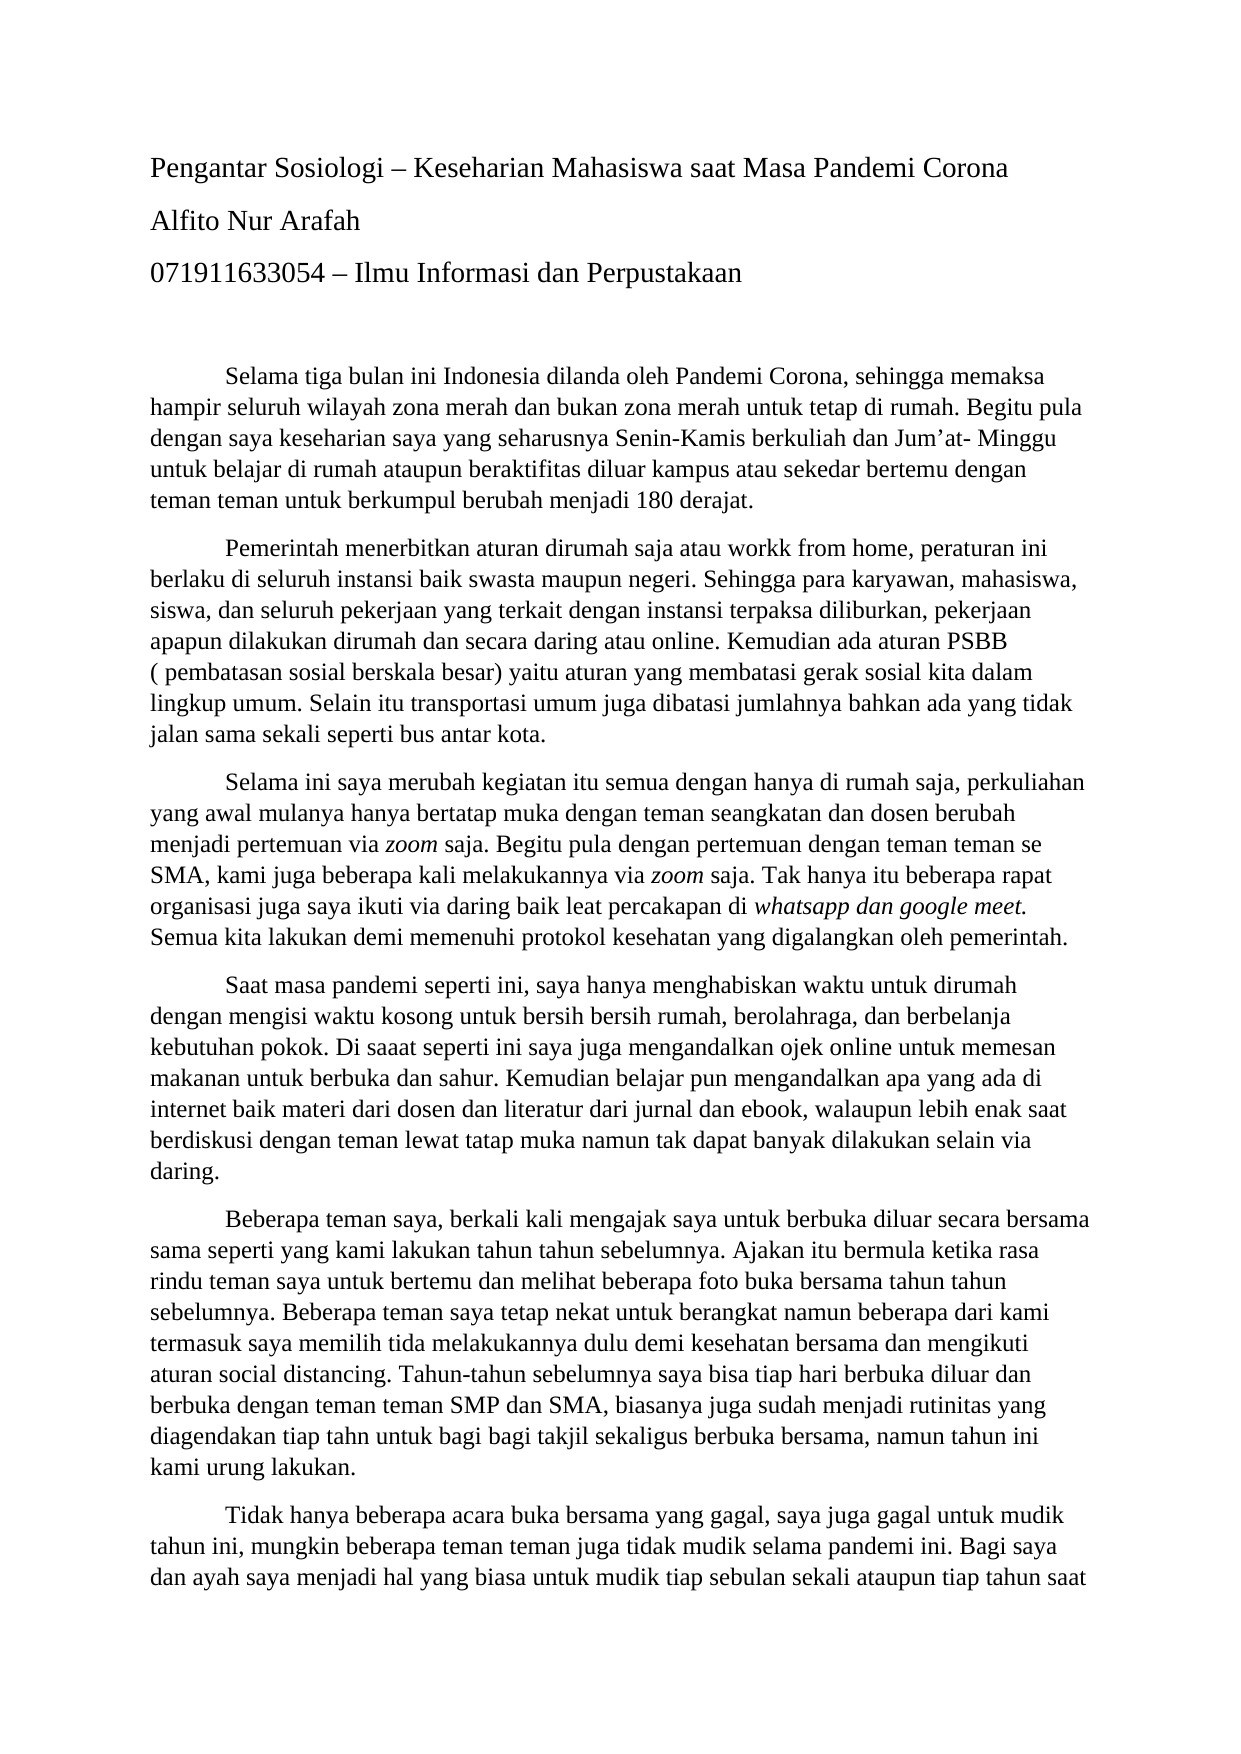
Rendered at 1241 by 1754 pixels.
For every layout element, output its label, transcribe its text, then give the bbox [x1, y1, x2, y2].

text Pemerintah menerbitkan aturan dirumah saja atau workk from home, peraturan ini berlaku di seluruh instansi baik swasta maupun negeri. Sehingga para karyawan, mahasiswa, siswa, dan seluruh pekerjaan yang terkait dengan instansi terpaksa diliburkan, pekerjaan apapun dilakukan dirumah dan secara daring atau online. Kemudian ada aturan PSBB ( pembatasan sosial berskala besar) yaitu aturan yang membatasi gerak sosial kita dalam lingkup umum. Selain itu transportasi umum juga dibatasi jumlahnya bahkan ada yang tidak jalan sama sekali seperti bus antar kota. [150, 533, 1090, 748]
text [150, 1500, 1090, 1591]
text Beberapa teman saya, berkali kali mengajak saya untuk berbuka diluar secara bersama sama seperti yang kami lakukan tahun tahun sebelumnya. Ajakan itu bermula ketika rasa rindu teman saya untuk bertemu dan melihat beberapa foto buka bersama tahun tahun sebelumnya. Beberapa teman saya tetap nekat untuk berangkat namun beberapa dari kami termasuk saya memilih tida melakukannya dulu demi kesehatan bersama dan mengikuti aturan social distancing. Tahun-tahun sebelumnya saya bisa tiap hari berbuka diluar dan berbuka dengan teman teman SMP dan SMA, biasanya juga sudah menjadi rutinitas yang diagendakan tiap tahn untuk bagi bagi takjil sekaligus berbuka bersama, namun tahun ini kami urung lakukan. [150, 1204, 1090, 1481]
text Alfito Nur Arafah [150, 203, 1090, 236]
text 071911633054 – Ilmu Informasi dan Perpustakaan [150, 256, 1090, 289]
text Pengantar Sosiologi – Keseharian Mahasiswa saat Masa Pandemi Corona [150, 150, 1090, 183]
text Saat masa pandemi seperti ini, saya hanya menghabiskan waktu untuk dirumah dengan mengisi waktu kosong untuk bersih bersih rumah, berolahraga, dan berbelanja kebutuhan pokok. Di saaat seperti ini saya juga mengandalkan ojek online untuk memesan makanan untuk berbuka dan sahur. Kemudian belajar pun mengandalkan apa yang ada di internet baik materi dari dosen dan literatur dari jurnal dan ebook, walaupun lebih enak saat berdiskusi dengan teman lewat tatap muka namun tak dapat banyak dilakukan selain via daring. [150, 970, 1090, 1185]
text Selama tiga bulan ini Indonesia dilanda oleh Pandemi Corona, sehingga memaksa hampir seluruh wilayah zona merah dan bukan zona merah untuk tetap di rumah. Begitu pula dengan saya keseharian saya yang seharusnya Senin-Kamis berkuliah dan Jum’at- Minggu untuk belajar di rumah ataupun beraktifitas diluar kampus atau sekedar bertemu dengan teman teman untuk berkumpul berubah menjadi 180 derajat. [150, 361, 1090, 514]
text Selama ini saya merubah kegiatan itu semua dengan hanya di rumah saja, perkuliahan yang awal mulanya hanya bertatap muka dengan teman seangkatan dan dosen berubah menjadi pertemuan via zoom saja. Begitu pula dengan pertemuan dengan teman teman se SMA, kami juga beberapa kali melakukannya via zoom saja. Tak hanya itu beberapa rapat organisasi juga saya ikuti via daring baik leat percakapan di whatsapp dan google meet. Semua kita lakukan demi memenuhi protokol kesehatan yang digalangkan oleh pemerintah. [150, 767, 1090, 951]
